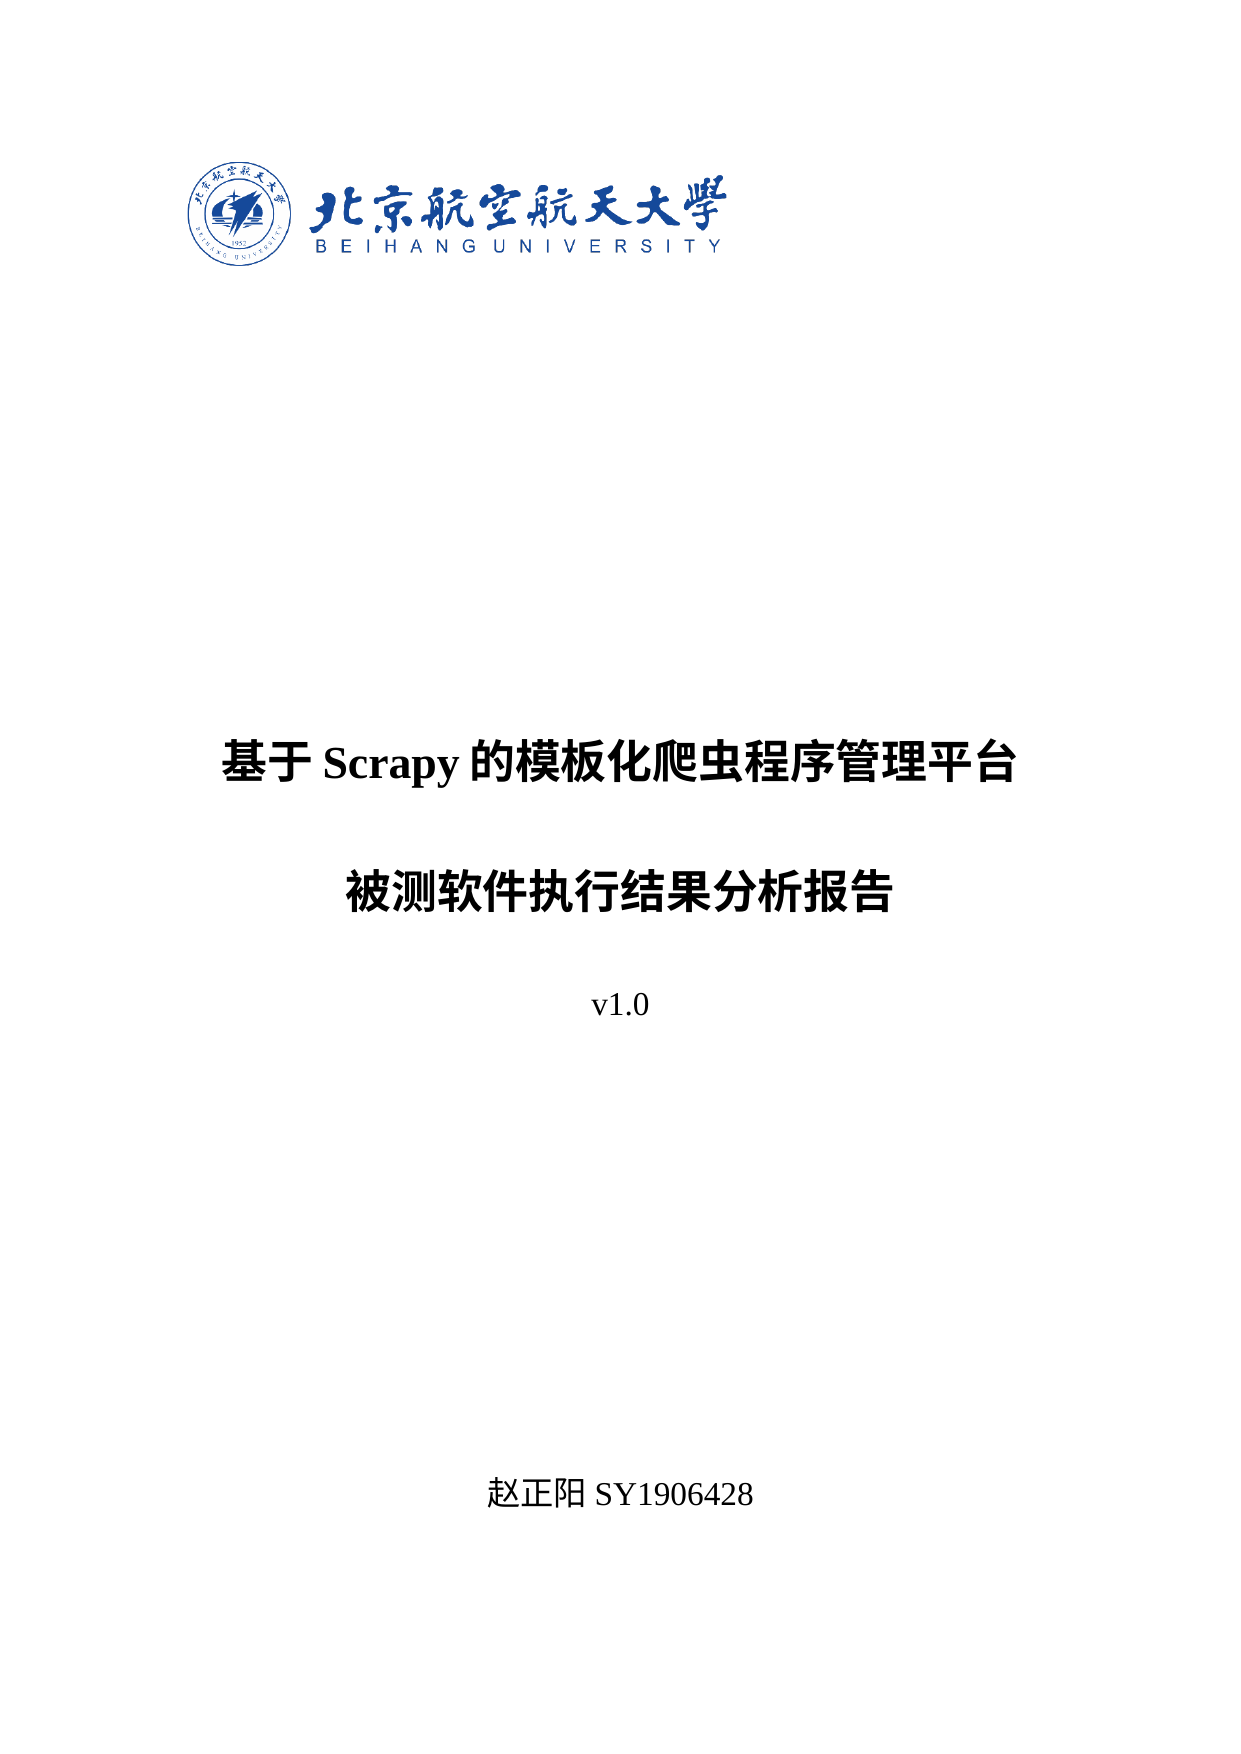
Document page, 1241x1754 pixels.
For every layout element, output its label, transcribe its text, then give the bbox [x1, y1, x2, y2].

text 被测软件执行结果分析报告 [187, 840, 1053, 938]
text 赵正阳 SY1906428 [187, 1458, 1053, 1523]
text 基于Scrapy的模板化爬虫程序管理平台 [187, 709, 1053, 807]
text v1.0 [187, 971, 1053, 1036]
picture [187, 162, 727, 266]
